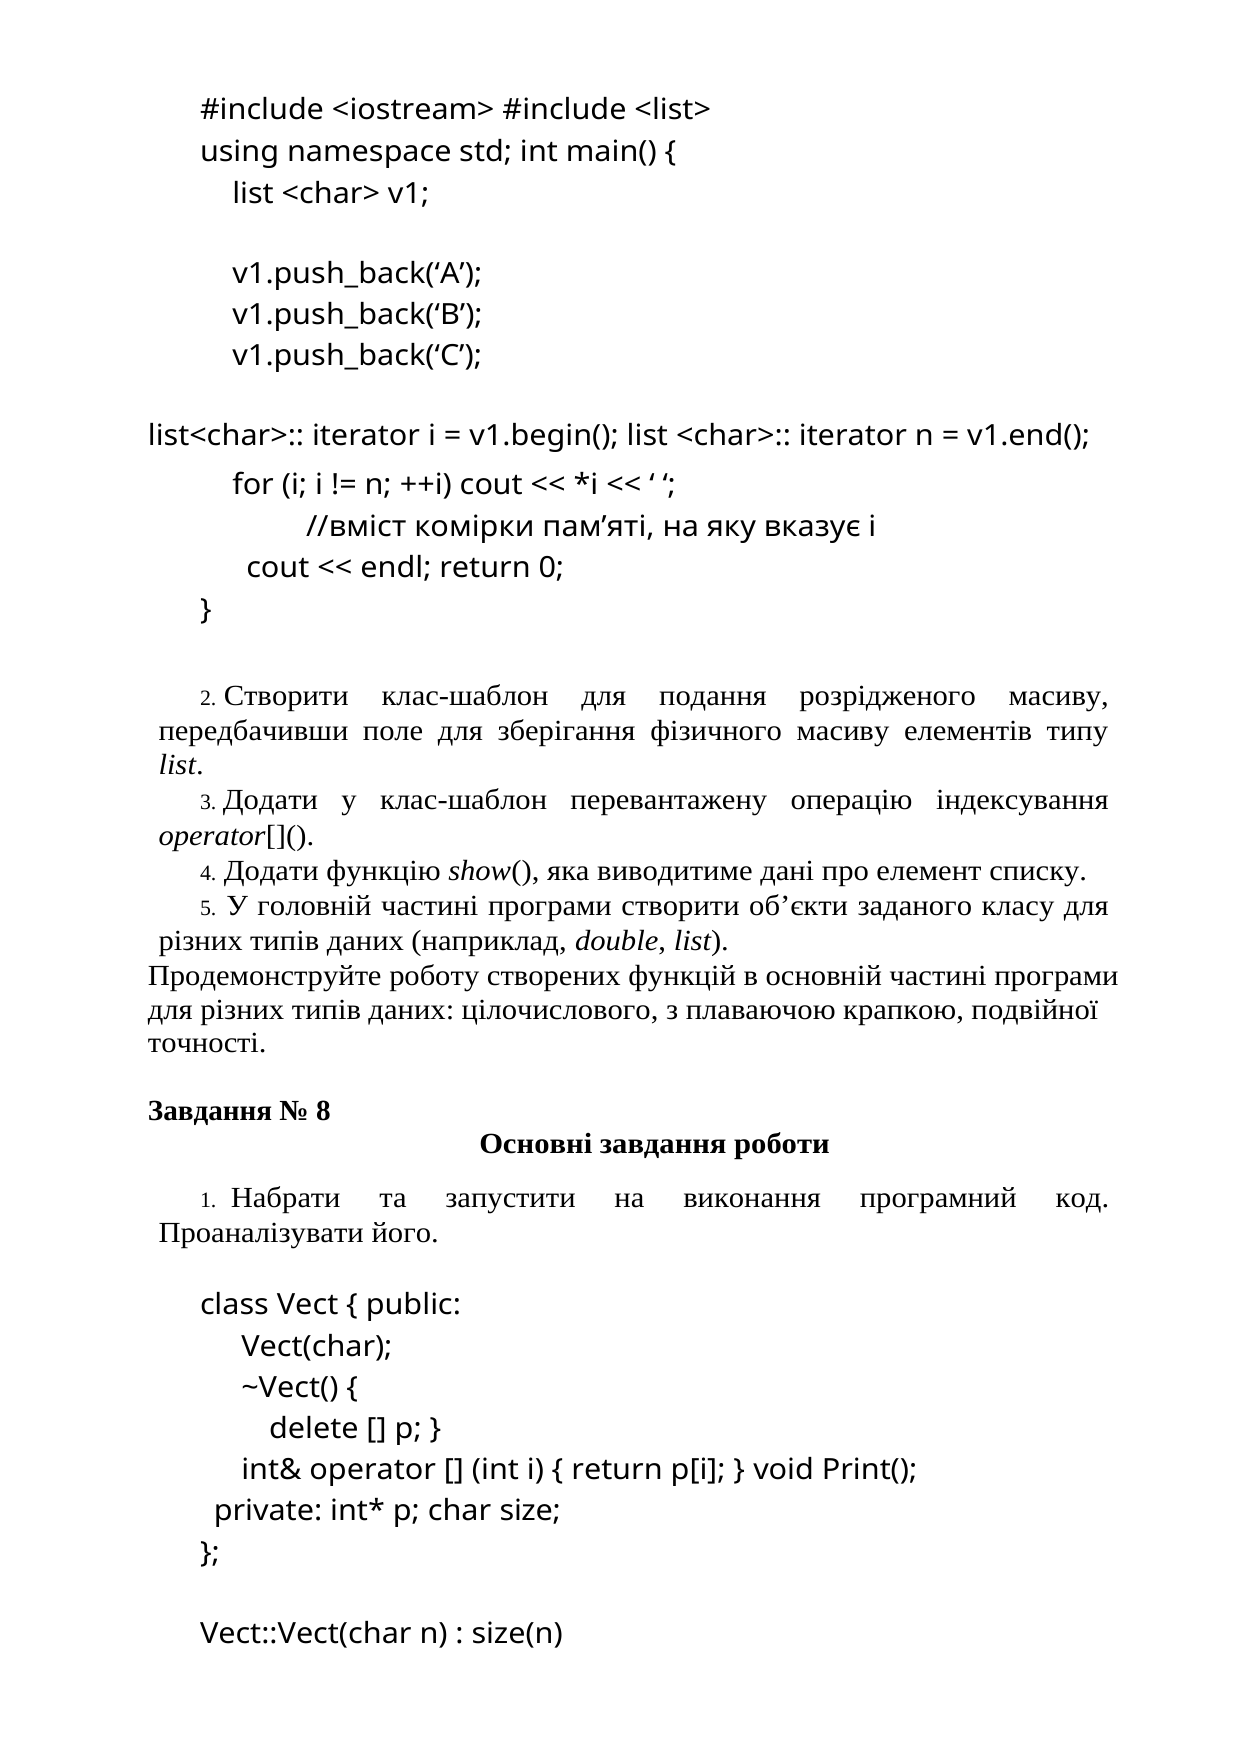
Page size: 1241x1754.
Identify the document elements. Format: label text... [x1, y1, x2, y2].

text for (i; i != n; ++i) cout << *i << ‘ ‘; [232, 463, 742, 503]
text list<char>:: iterator i = v1.begin(); list <char>:: iterator n = v1.end(); [148, 414, 1152, 454]
subtitle Основні завдання роботи [195, 1126, 1114, 1160]
text } [200, 588, 1152, 628]
text //вміст комірки пам’яті, на яку вказує і [306, 505, 1152, 545]
text private: int* p; char size; [213, 1490, 643, 1529]
text #include <iostream> #include <list> [200, 88, 742, 128]
text using namespace std; int main() { [200, 130, 742, 170]
text cout << endl; return 0; [232, 547, 700, 586]
text int& operator [] (int i) { return p[i]; } void Print(); [234, 1448, 935, 1488]
text v1.push_back(‘C’); [232, 334, 1152, 374]
text list <char> v1; [232, 172, 1152, 212]
text delete [] p; } [269, 1407, 1152, 1447]
text ~Vect() { [241, 1366, 1152, 1406]
list Створити клас-шаблон для подання розрідженого масиву, передбачивши поле для зберігання фізичного масиву елементів типу list. [158, 678, 1110, 781]
text v1.push_back(‘B’); [232, 294, 1152, 333]
list Додати у клас-шаблон перевантажену операцію індексування operator[](). [158, 782, 1110, 851]
text Vect(char); [241, 1325, 1152, 1365]
list У головній частині програми створити об’єкти заданого класу для різних типів даних (наприклад, double, list). [158, 888, 1110, 957]
list Набрати та запустити на виконання програмний код. Проаналізувати його. [158, 1181, 1110, 1249]
list Додати функцію show(), яка виводитиме дані про елемент списку. [158, 853, 1110, 887]
text Vect::Vect(char n) : size(n) [200, 1612, 1152, 1652]
text }; [200, 1531, 1152, 1571]
text Продемонструйте роботу створених функцій в основній частині програми для різних типів даних: цілочислового, з плаваючою крапкою, подвійної точності. [148, 958, 1152, 1059]
text Завдання № 8 [148, 1093, 1152, 1126]
text class Vect { public: [200, 1283, 632, 1323]
text v1.push_back(‘A’); [232, 253, 1152, 292]
